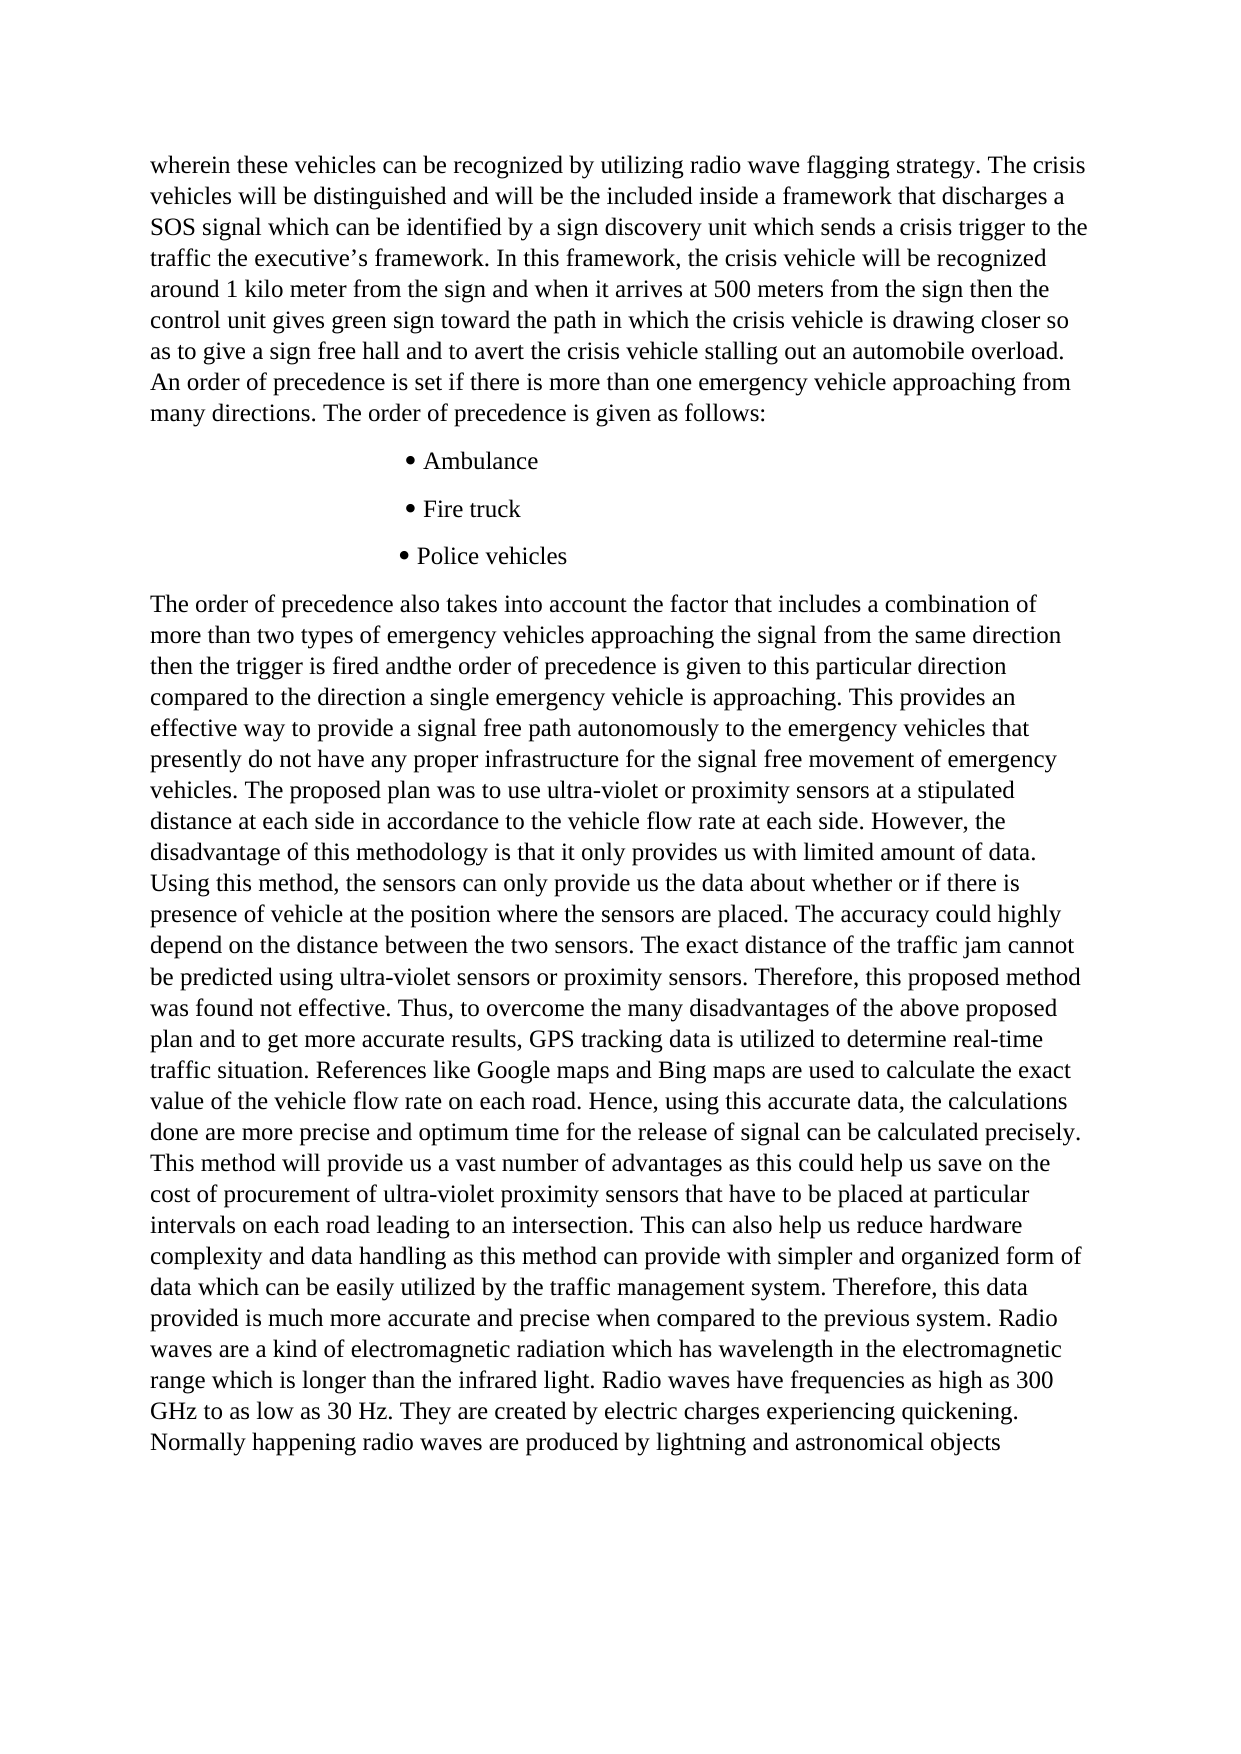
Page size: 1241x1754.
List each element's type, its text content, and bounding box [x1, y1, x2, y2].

text Fire truck [150, 494, 1090, 522]
text Ambulance [150, 446, 1090, 475]
text Police vehicles [150, 541, 1090, 570]
text The order of precedence also takes into account the factor that includes a combination of more than two types of emergency vehicles approaching the signal from the same direction then the trigger is fired andthe order of precedence is given to this particular direction compared to the direction a single emergency vehicle is approaching. This provides an effective way to provide a signal free path autonomously to the emergency vehicles that presently do not have any proper infrastructure for the signal free movement of emergency vehicles. The proposed plan was to use ultra-violet or proximity sensors at a stipulated distance at each side in accordance to the vehicle flow rate at each side. However, the disadvantage of this methodology is that it only provides us with limited amount of data. Using this method, the sensors can only provide us the data about whether or if there is presence of vehicle at the position where the sensors are placed. The accuracy could highly depend on the distance between the two sensors. The exact distance of the traffic jam cannot be predicted using ultra-violet sensors or proximity sensors. Therefore, this proposed method was found not effective. Thus, to overcome the many disadvantages of the above proposed plan and to get more accurate results, GPS tracking data is utilized to determine real-time traffic situation. References like Google maps and Bing maps are used to calculate the exact value of the vehicle flow rate on each road. Hence, using this accurate data, the calculations done are more precise and optimum time for the release of signal can be calculated precisely. This method will provide us a vast number of advantages as this could help us save on the cost of procurement of ultra-violet proximity sensors that have to be placed at particular intervals on each road leading to an intersection. This can also help us reduce hardware complexity and data handling as this method can provide with simpler and organized form of data which can be easily utilized by the traffic management system. Therefore, this data provided is much more accurate and precise when compared to the previous system. Radio waves are a kind of electromagnetic radiation which has wavelength in the electromagnetic range which is longer than the infrared light. Radio waves have frequencies as high as 300 GHz to as low as 30 Hz. They are created by electric charges experiencing quickening. Normally happening radio waves are produced by lightning and astronomical objects [150, 589, 1090, 1456]
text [150, 150, 1090, 427]
